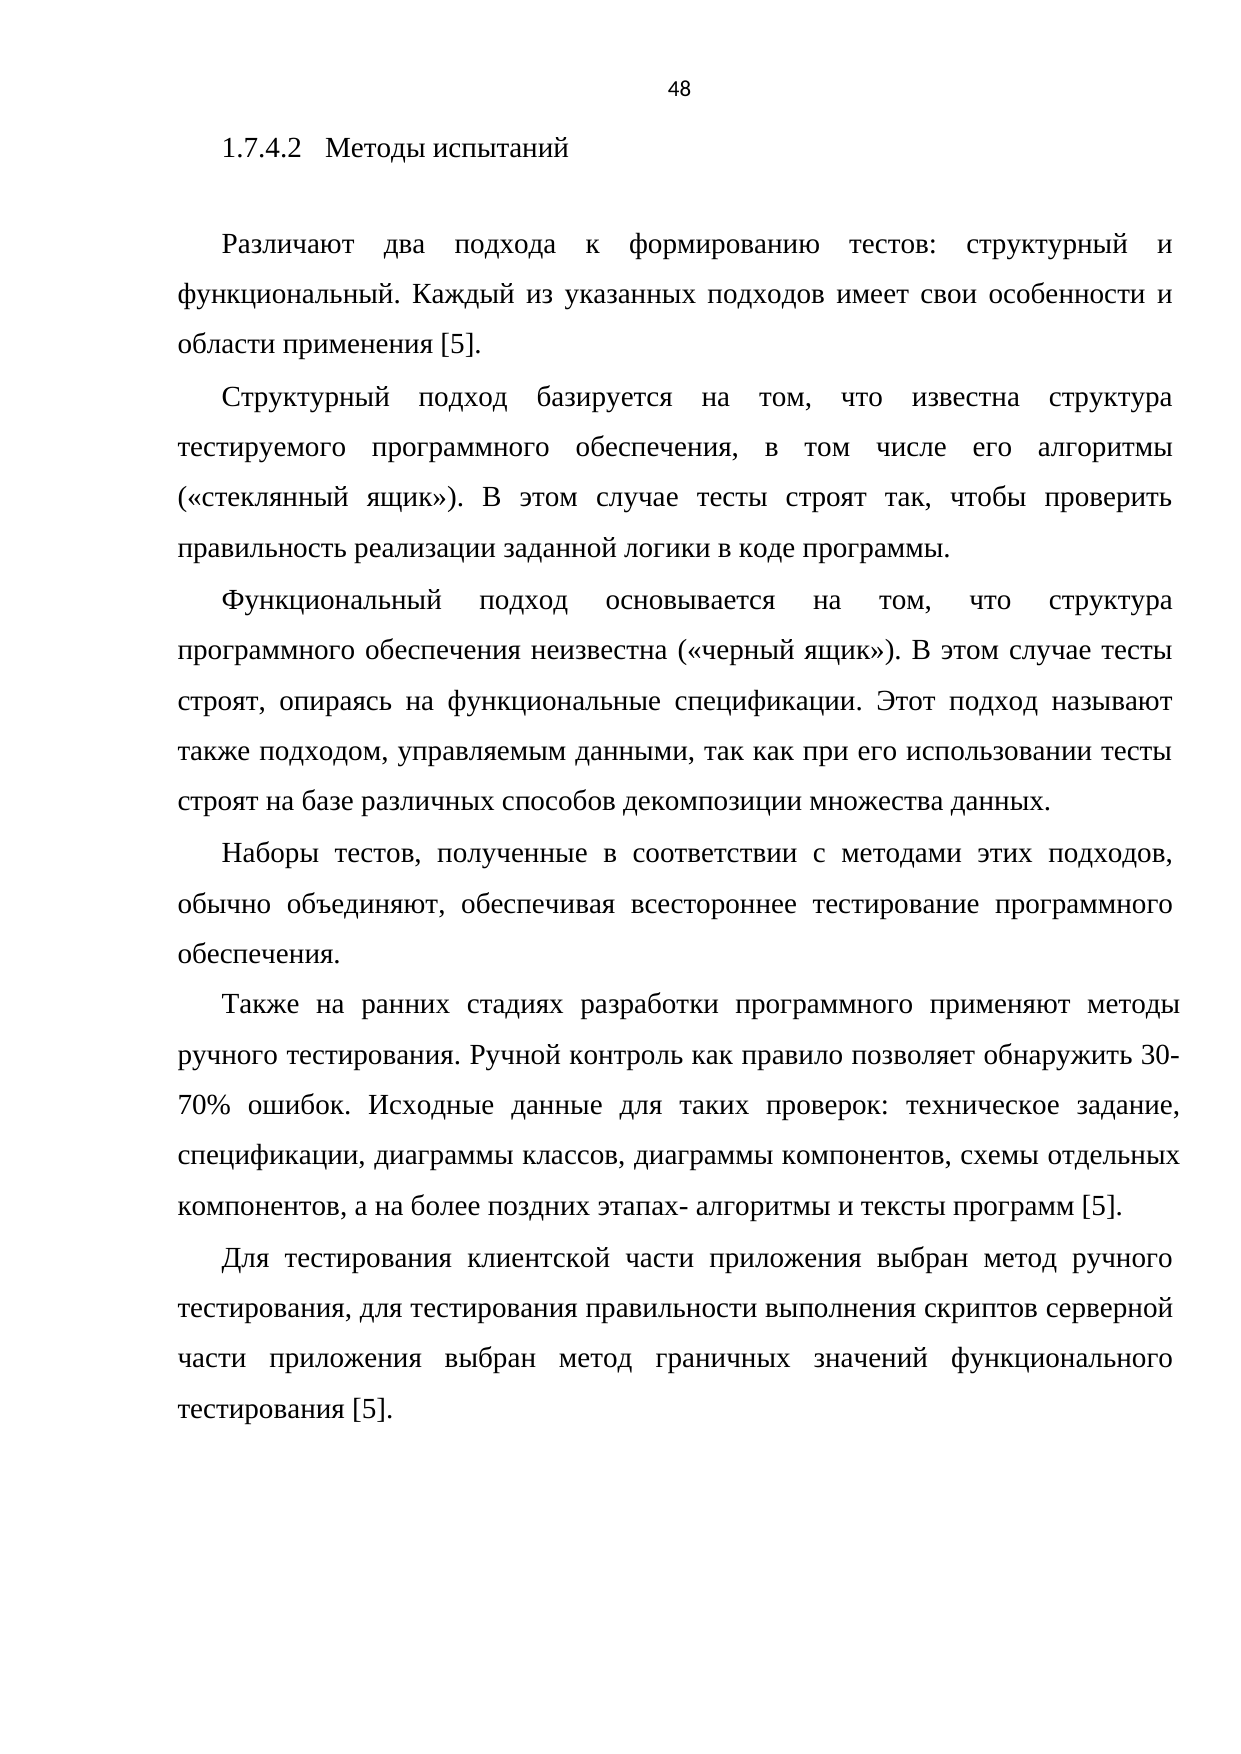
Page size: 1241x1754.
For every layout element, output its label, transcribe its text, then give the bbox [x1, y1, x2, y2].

text Структурный подход базируется на том, что известна структура тестируемого программного обеспечения, в том числе его алгоритмы («стеклянный ящик»). В этом случае тесты строят так, чтобы проверить правильность реализации заданной логики в коде программы. [177, 379, 1173, 563]
subtitle Методы испытаний [177, 130, 1181, 163]
text Для тестирования клиентской части приложения выбран метод ручного тестирования, для тестирования правильности выполнения скриптов серверной части приложения выбран метод граничных значений функционального тестирования [5]. [177, 1240, 1174, 1424]
text Наборы тестов, полученные в соответствии с методами этих подходов, обычно объединяют, обеспечивая всестороннее тестирование программного обеспечения. [177, 836, 1173, 970]
text Также на ранних стадиях разработки программного применяют методы ручного тестирования. Ручной контроль как правило позволяет обнаружить 30-70% ошибок. Исходные данные для таких проверок: техническое задание, спецификации, диаграммы классов, диаграммы компонентов, схемы отдельных компонентов, а на более поздних этапах- алгоритмы и тексты программ [5]. [177, 986, 1181, 1221]
text Различают два подхода к формированию тестов: структурный и функциональный. Каждый из указанных подходов имеет свои особенности и области применения [5]. [177, 226, 1174, 360]
text Функциональный подход основывается на том, что структура программного обеспечения неизвестна («черный ящик»). В этом случае тесты строят, опираясь на функциональные спецификации. Этот подход называют также подходом, управляемым данными, так как при его использовании тесты строят на базе различных способов декомпозиции множества данных. [177, 582, 1173, 817]
